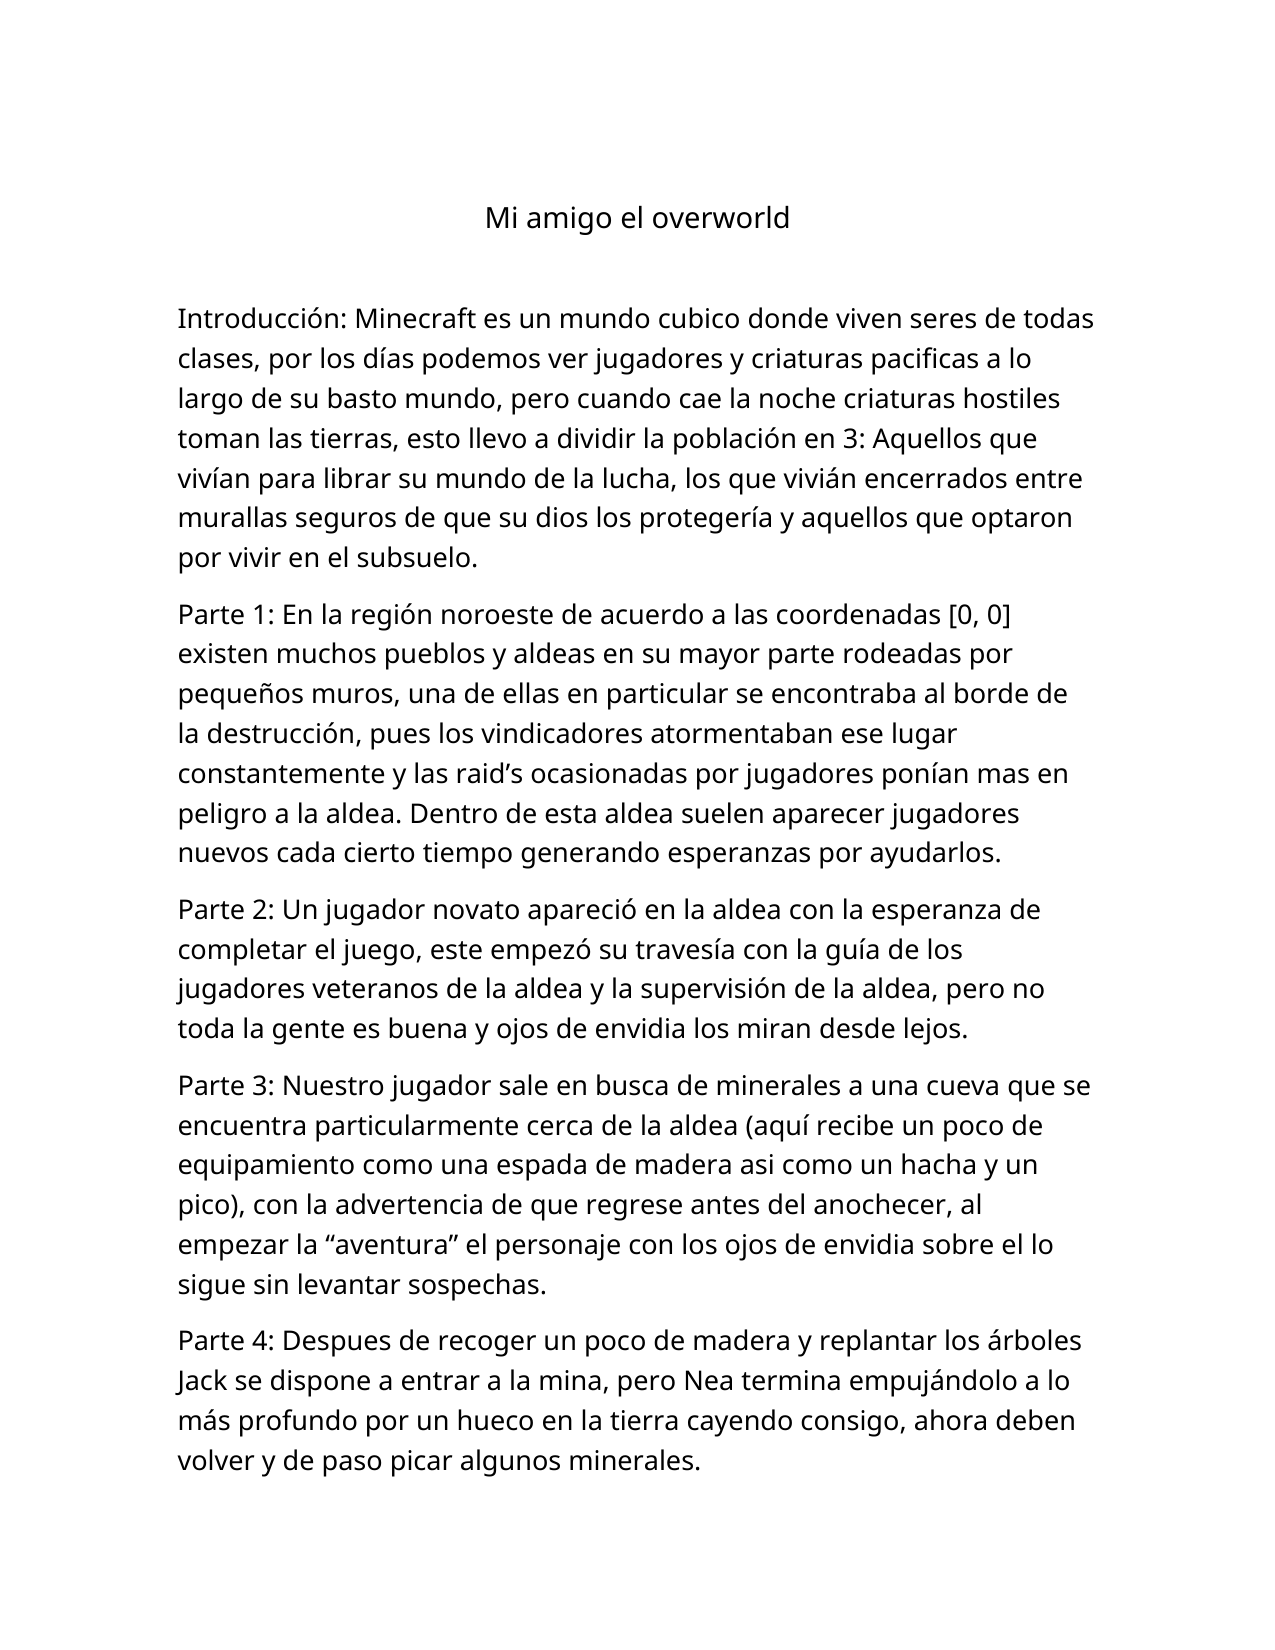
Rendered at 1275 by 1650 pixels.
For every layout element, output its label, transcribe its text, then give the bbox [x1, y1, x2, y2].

text Introducción: Minecraft es un mundo cubico donde viven seres de todas clases, por los días podemos ver jugadores y criaturas pacificas a lo largo de su basto mundo, pero cuando cae la noche criaturas hostiles toman las tierras, esto llevo a dividir la población en 3: Aquellos que vivían para librar su mundo de la lucha, los que vivián encerrados entre murallas seguros de que su dios los protegería y aquellos que optaron por vivir en el subsuelo. [177, 300, 1098, 576]
text Parte 4: Despues de recoger un poco de madera y replantar los árboles Jack se dispone a entrar a la mina, pero Nea termina empujándolo a lo más profundo por un hueco en la tierra cayendo consigo, ahora deben volver y de paso picar algunos minerales. [177, 1322, 1098, 1478]
text Parte 3: Nuestro jugador sale en busca de minerales a una cueva que se encuentra particularmente cerca de la aldea (aquí recibe un poco de equipamiento como una espada de madera asi como un hacha y un pico), con la advertencia de que regrese antes del anochecer, al empezar la “aventura” el personaje con los ojos de envidia sobre el lo sigue sin levantar sospechas. [177, 1066, 1098, 1302]
text Parte 1: En la región noroeste de acuerdo a las coordenadas [0, 0] existen muchos pueblos y aldeas en su mayor parte rodeadas por pequeños muros, una de ellas en particular se encontraba al borde de la destrucción, pues los vindicadores atormentaban ese lugar constantemente y las raid’s ocasionadas por jugadores ponían mas en peligro a la aldea. Dentro de esta aldea suelen aparecer jugadores nuevos cada cierto tiempo generando esperanzas por ayudarlos. [177, 595, 1098, 871]
subtitle Mi amigo el overworld [177, 198, 1098, 237]
text Parte 2: Un jugador novato apareció en la aldea con la esperanza de completar el juego, este empezó su travesía con la guía de los jugadores veteranos de la aldea y la supervisión de la aldea, pero no toda la gente es buena y ojos de envidia los miran desde lejos. [177, 890, 1098, 1047]
